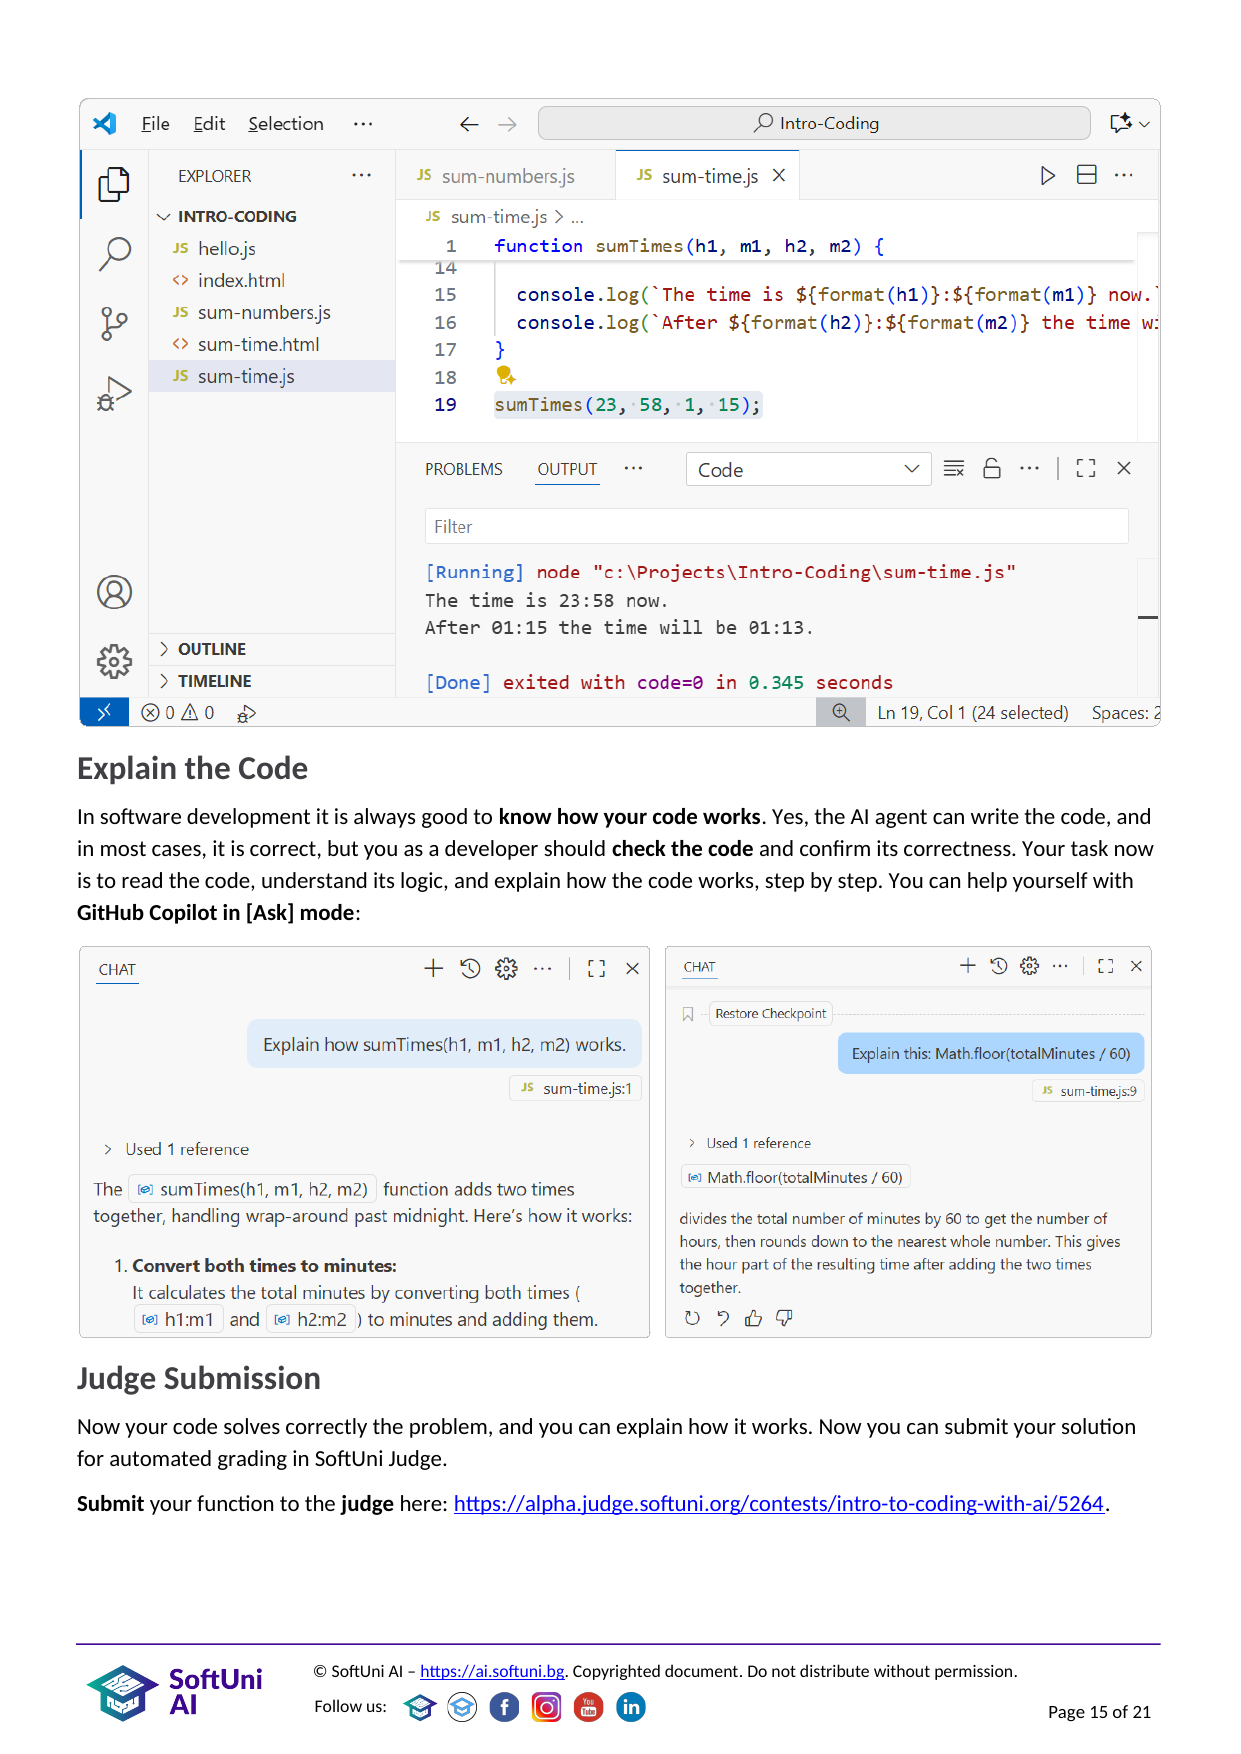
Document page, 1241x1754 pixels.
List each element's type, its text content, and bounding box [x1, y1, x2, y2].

picture [80, 946, 649, 1337]
picture [616, 1692, 625, 1701]
picture [401, 1693, 439, 1722]
text In software development it is always good to know how your code works. Yes, the AI agent can write the code, and in most cases, it is correct, but you as a developer should check the code and confirm its correctness. Your task now is to read the code, understand its logic, and explain how the code works, step by step. You can help yourself with GitHub Copilot in [Ask] mode: [77, 802, 1163, 926]
picture [666, 947, 1152, 1337]
picture [80, 98, 1161, 726]
picture [637, 1713, 646, 1722]
picture [573, 1692, 604, 1722]
picture [447, 1692, 477, 1722]
subtitle Explain the Code [77, 747, 1163, 787]
picture [83, 1663, 265, 1723]
picture [630, 1704, 639, 1714]
picture [531, 1692, 562, 1722]
subtitle Judge Submission [77, 1357, 1163, 1397]
picture [489, 1692, 519, 1722]
picture [637, 1692, 646, 1701]
text Submit your function to the judge here: https://alpha.judge.softuni.org/contests/intro-to-coding-with-ai/5264. [77, 1489, 1163, 1517]
picture [616, 1713, 625, 1722]
text Now your code solves correctly the problem, and you can explain how it works. Now you can submit your solution for automated grading in SoftUni Judge. [77, 1412, 1163, 1472]
